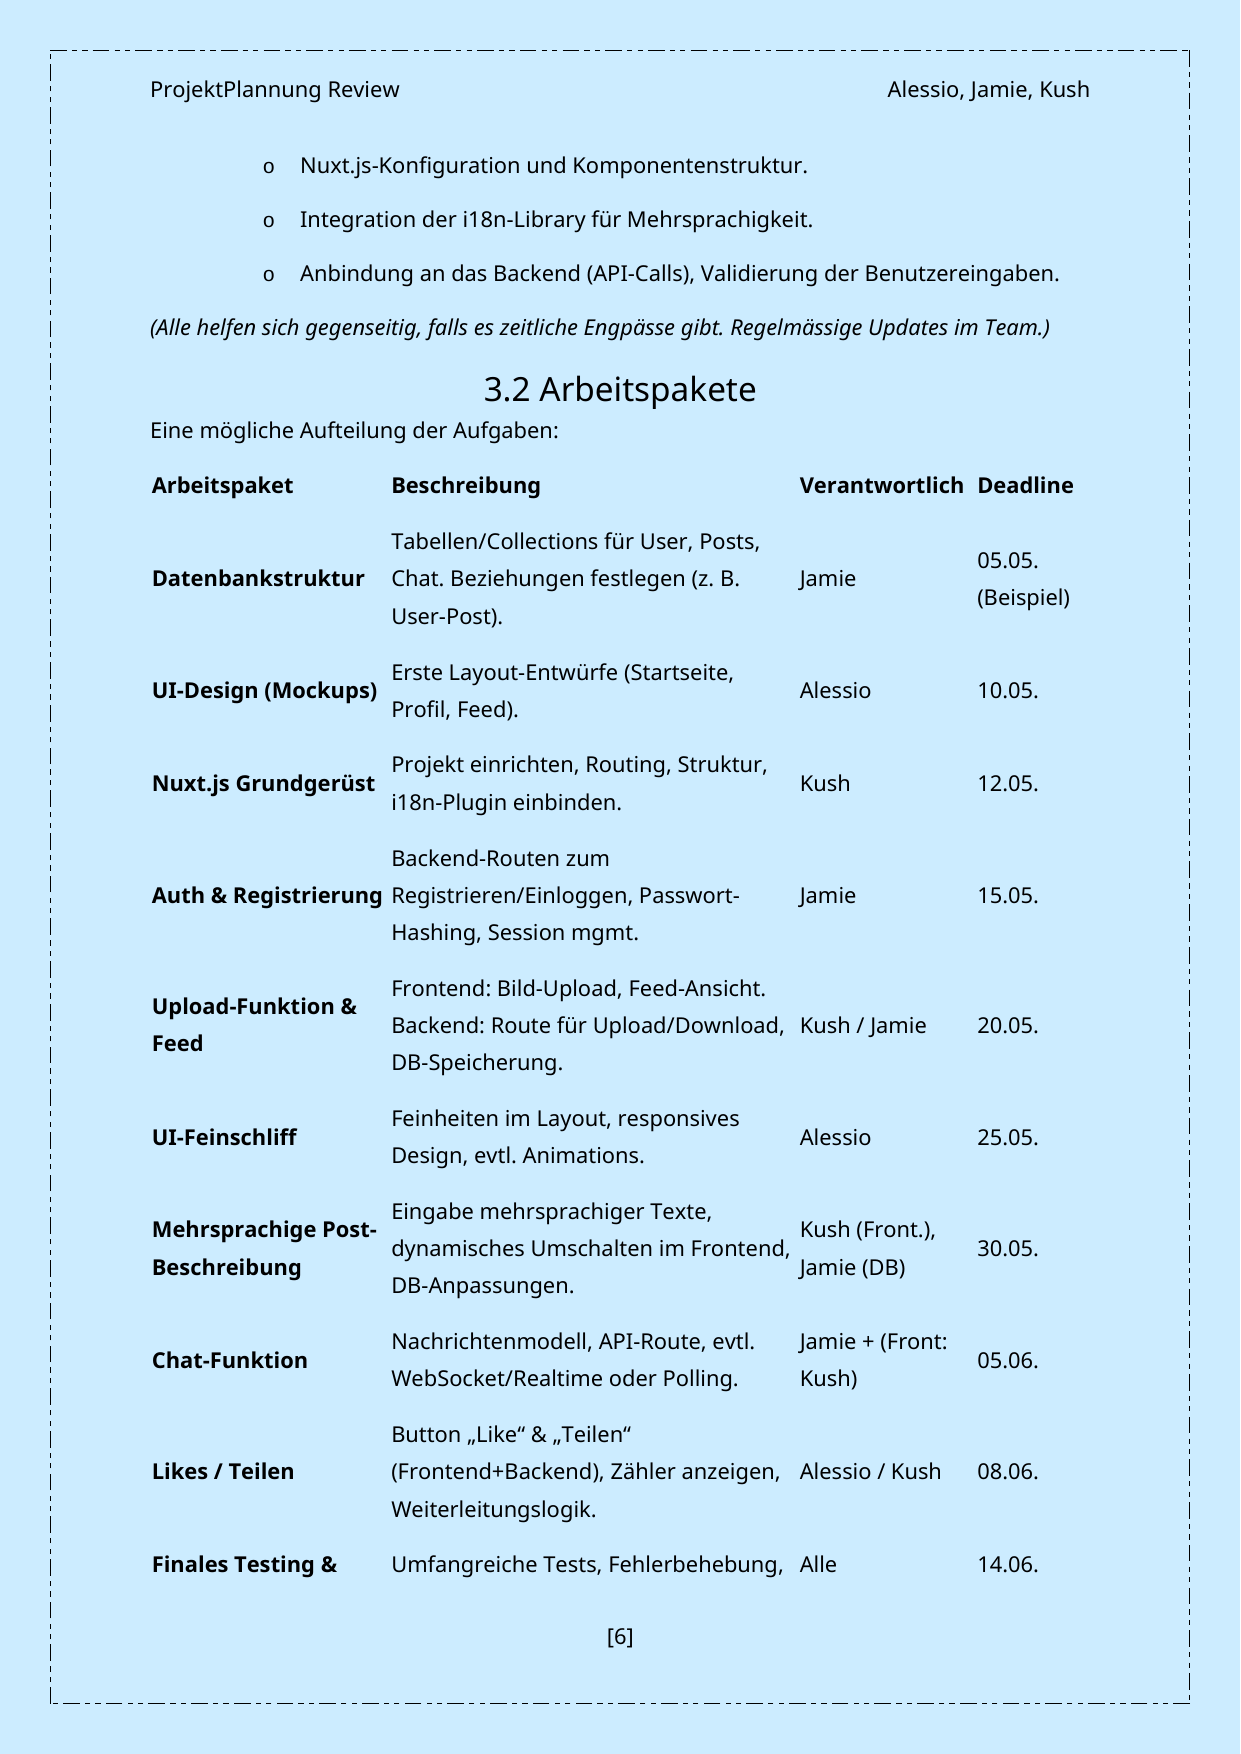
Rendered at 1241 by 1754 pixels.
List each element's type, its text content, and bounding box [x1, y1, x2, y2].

table_cell Jamie + (Front: Kush) [798, 1325, 975, 1418]
table_cell Upload-Funktion & Feed [150, 971, 389, 1101]
table_cell Nachrichtenmodell, API-Route, evtl. WebSocket/Realtime oder Polling. [390, 1325, 798, 1418]
table_cell 25.05. [975, 1101, 1090, 1194]
table_cell Projekt einrichten, Routing, Struktur, i18n-Plugin einbinden. [390, 748, 798, 841]
table_cell UI-Design (Mockups) [150, 655, 389, 748]
table_cell 08.06. [975, 1418, 1090, 1548]
table_cell UI-Feinschliff [150, 1101, 389, 1194]
table_cell 10.05. [975, 655, 1090, 748]
table_header Verantwortlich [798, 469, 975, 525]
table_cell Mehrsprachige Post-Beschreibung [150, 1194, 389, 1324]
table_cell Button „Like“ & „Teilen“ (Frontend+Backend), Zähler anzeigen, Weiterleitungslogik. [390, 1418, 798, 1548]
text Eine mögliche Aufteilung der Aufgaben: [150, 415, 1090, 445]
table_cell Alessio / Kush [798, 1418, 975, 1548]
table_cell Likes / Teilen [150, 1418, 389, 1548]
table_cell Chat-Funktion [150, 1325, 389, 1418]
table_cell Erste Layout-Entwürfe (Startseite, Profil, Feed). [390, 655, 798, 748]
table_cell Alessio [798, 655, 975, 748]
table_cell Datenbankstruktur [150, 525, 389, 655]
list Integration der i18n-Library für Mehrsprachigkeit. [262, 204, 1090, 234]
list Nuxt.js-Konfiguration und Komponentenstruktur. [262, 150, 1090, 180]
table_header Arbeitspaket [150, 469, 389, 525]
table_cell Kush / Jamie [798, 971, 975, 1101]
list Anbindung an das Backend (API-Calls), Validierung der Benutzereingaben. [262, 258, 1090, 287]
table_cell 20.05. [975, 971, 1090, 1101]
table_cell Feinheiten im Layout, responsives Design, evtl. Animations. [390, 1101, 798, 1194]
table_cell Nuxt.js Grundgerüst [150, 748, 389, 841]
table_cell Kush (Front.), Jamie (DB) [798, 1194, 975, 1324]
table_cell 05.06. [975, 1325, 1090, 1418]
table_cell Eingabe mehrsprachiger Texte, dynamisches Umschalten im Frontend, DB-Anpassungen. [390, 1194, 798, 1324]
table_cell Kush [798, 748, 975, 841]
table_cell Backend-Routen zum Registrieren/Einloggen, Passwort-Hashing, Session mgmt. [390, 841, 798, 971]
table_cell Jamie [798, 841, 975, 971]
table_cell Finales Testing & Bugfixing [150, 1548, 389, 1604]
table_cell Auth & Registrierung [150, 841, 389, 971]
table_cell Alessio [798, 1101, 975, 1194]
text (Alle helfen sich gegenseitig, falls es zeitliche Engpässe gibt. Regelmässige Updates im Team.) [150, 312, 1090, 341]
table_header Beschreibung [390, 469, 798, 525]
table_cell Tabellen/Collections für User, Posts, Chat. Beziehungen festlegen (z. B. User-Post). [390, 525, 798, 655]
table_header Deadline [975, 469, 1090, 525]
table_cell Jamie [798, 525, 975, 655]
subtitle 3.2 Arbeitspakete [150, 365, 1090, 411]
table_cell Frontend: Bild-Upload, Feed-Ansicht. Backend: Route für Upload/Download, DB-Speicherung. [390, 971, 798, 1101]
table_cell Alle [798, 1548, 975, 1604]
table_cell 12.05. [975, 748, 1090, 841]
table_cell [390, 1548, 798, 1604]
table_cell 14.06. [975, 1548, 1090, 1604]
table_cell 30.05. [975, 1194, 1090, 1324]
table_cell 05.05. (Beispiel) [975, 525, 1090, 655]
table_cell 15.05. [975, 841, 1090, 971]
